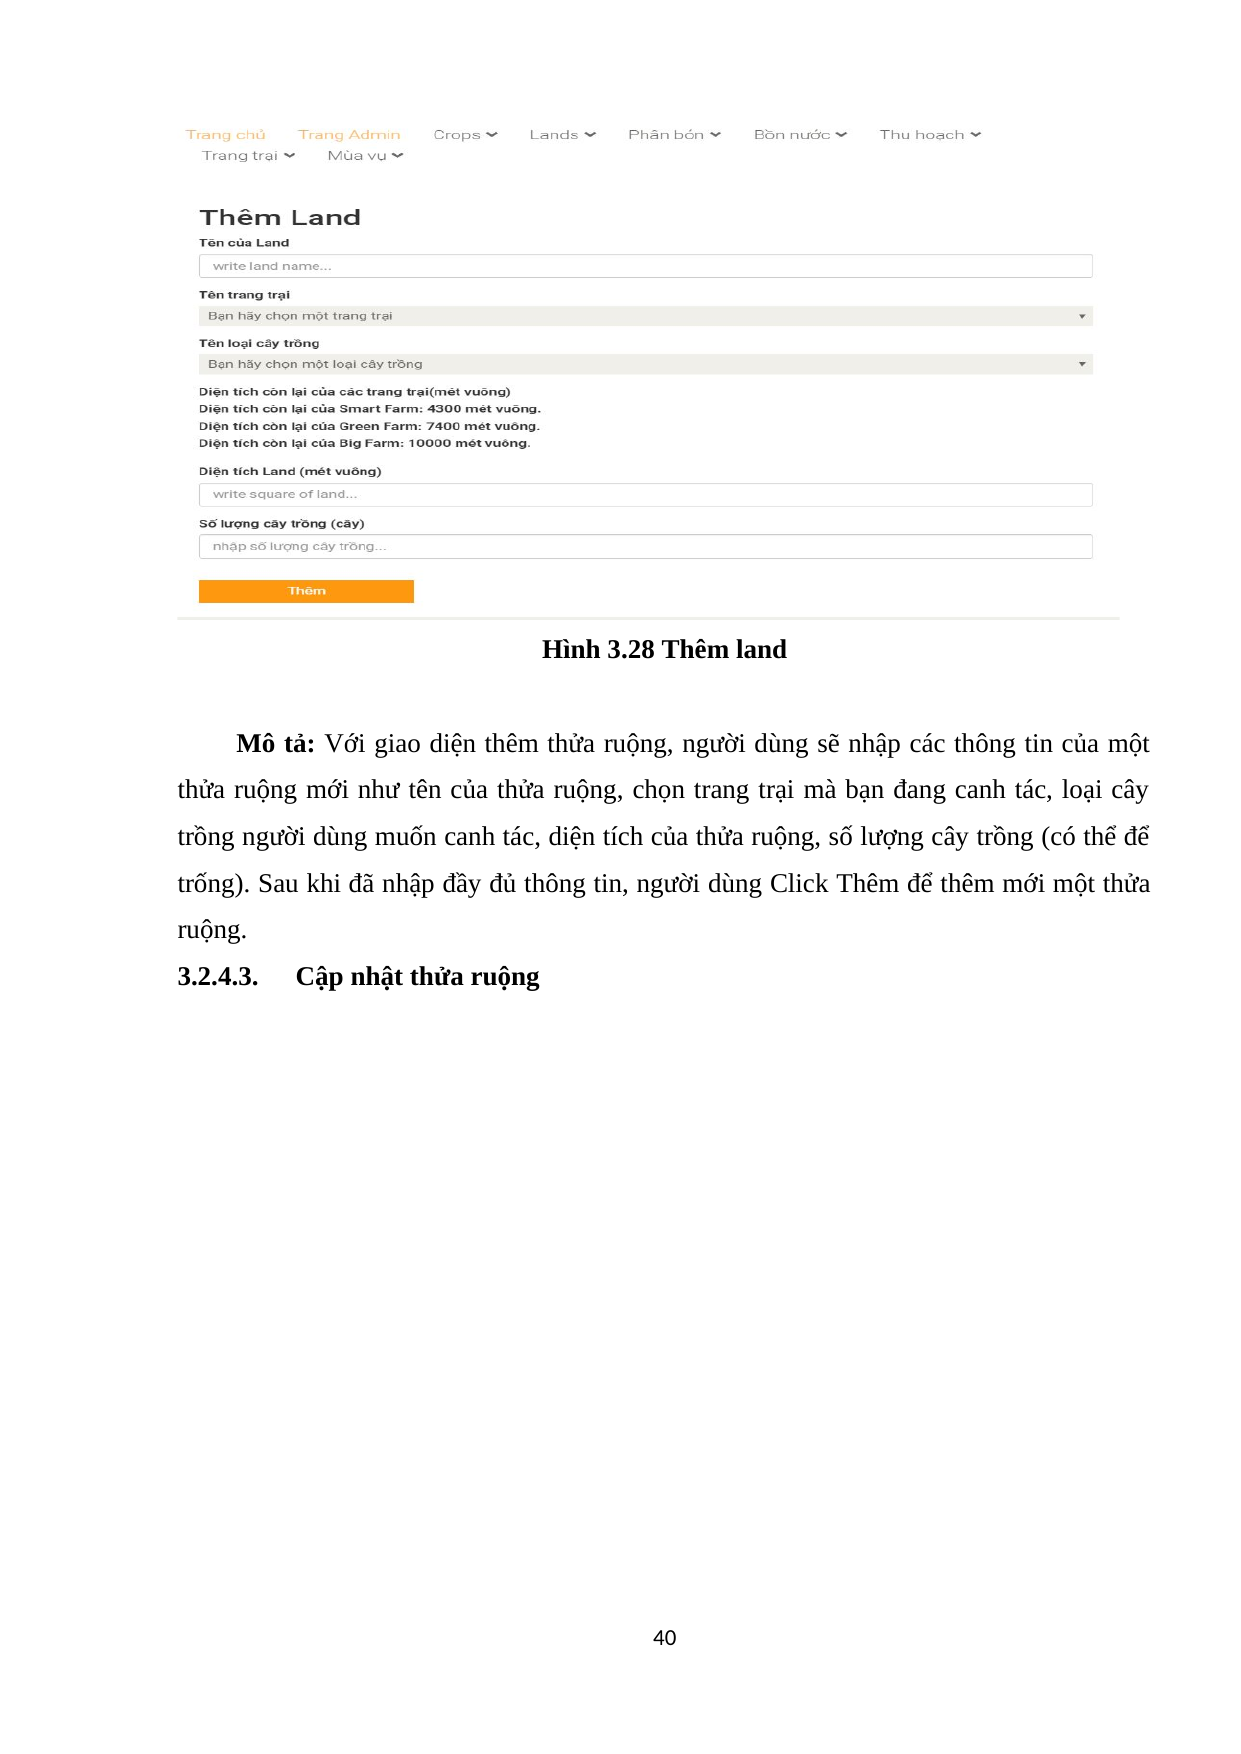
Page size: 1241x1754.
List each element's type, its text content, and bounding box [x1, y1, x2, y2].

text Mô tả: Với giao diện thêm thửa ruộng, người dùng sẽ nhập các thông tin của một thửa ruộng mới như tên của thửa ruộng, chọn trang trại mà bạn đang canh tác, loại cây trồng người dùng muốn canh tác, diện tích của thửa ruộng, số lượng cây trồng (có thể để trống). Sau khi đã nhập đầy đủ thông tin, người dùng Click Thêm để thêm mới một thửa ruộng. [177, 727, 1152, 944]
list Cập nhật thửa ruộng [177, 960, 1152, 991]
list Hình 3.28 Thêm land [177, 633, 1152, 664]
picture [177, 118, 1120, 620]
